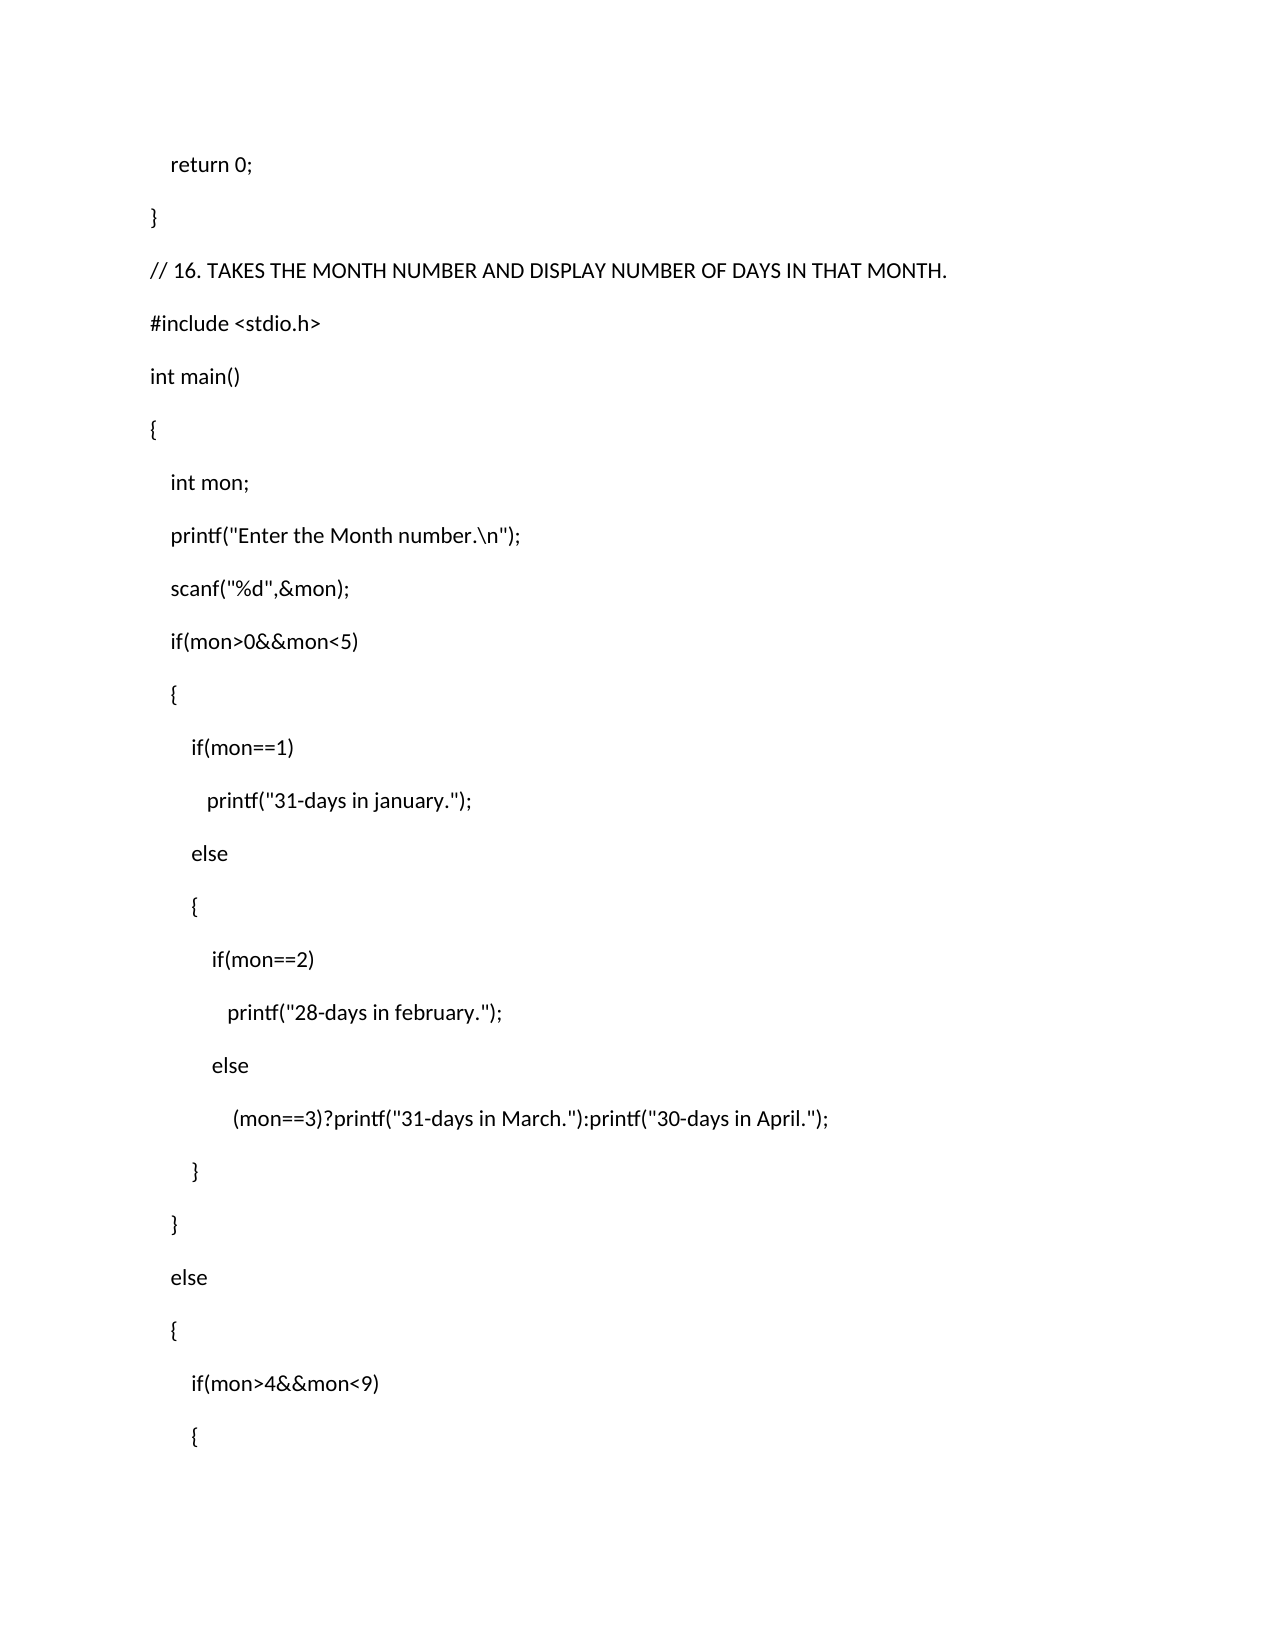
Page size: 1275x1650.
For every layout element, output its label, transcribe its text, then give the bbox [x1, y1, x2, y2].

text { [150, 1316, 1125, 1344]
text if(mon>4&&mon<9) [150, 1369, 1125, 1397]
text printf("Enter the Month number.\n"); [150, 521, 1125, 549]
text int mon; [150, 468, 1125, 496]
text else [150, 1263, 1125, 1291]
text if(mon==2) [150, 945, 1125, 973]
text (mon==3)?printf("31-days in March."):printf("30-days in April."); [150, 1104, 1125, 1132]
text } [150, 203, 1125, 231]
text else [150, 839, 1125, 867]
text // 16. TAKES THE MONTH NUMBER AND DISPLAY NUMBER OF DAYS IN THAT MONTH. [150, 256, 1125, 284]
text if(mon==1) [150, 733, 1125, 761]
text if(mon>0&&mon<5) [150, 627, 1125, 655]
text { [150, 680, 1125, 708]
text { [150, 415, 1125, 443]
text } [150, 1157, 1125, 1185]
text { [150, 1422, 1125, 1451]
text #include <stdio.h> [150, 309, 1125, 337]
text } [150, 1210, 1125, 1238]
text scanf("%d",&mon); [150, 574, 1125, 602]
text { [150, 892, 1125, 920]
text printf("31-days in january."); [150, 786, 1125, 814]
text else [150, 1051, 1125, 1079]
text printf("28-days in february."); [150, 998, 1125, 1026]
text int main() [150, 362, 1125, 390]
text return 0; [150, 150, 1125, 178]
